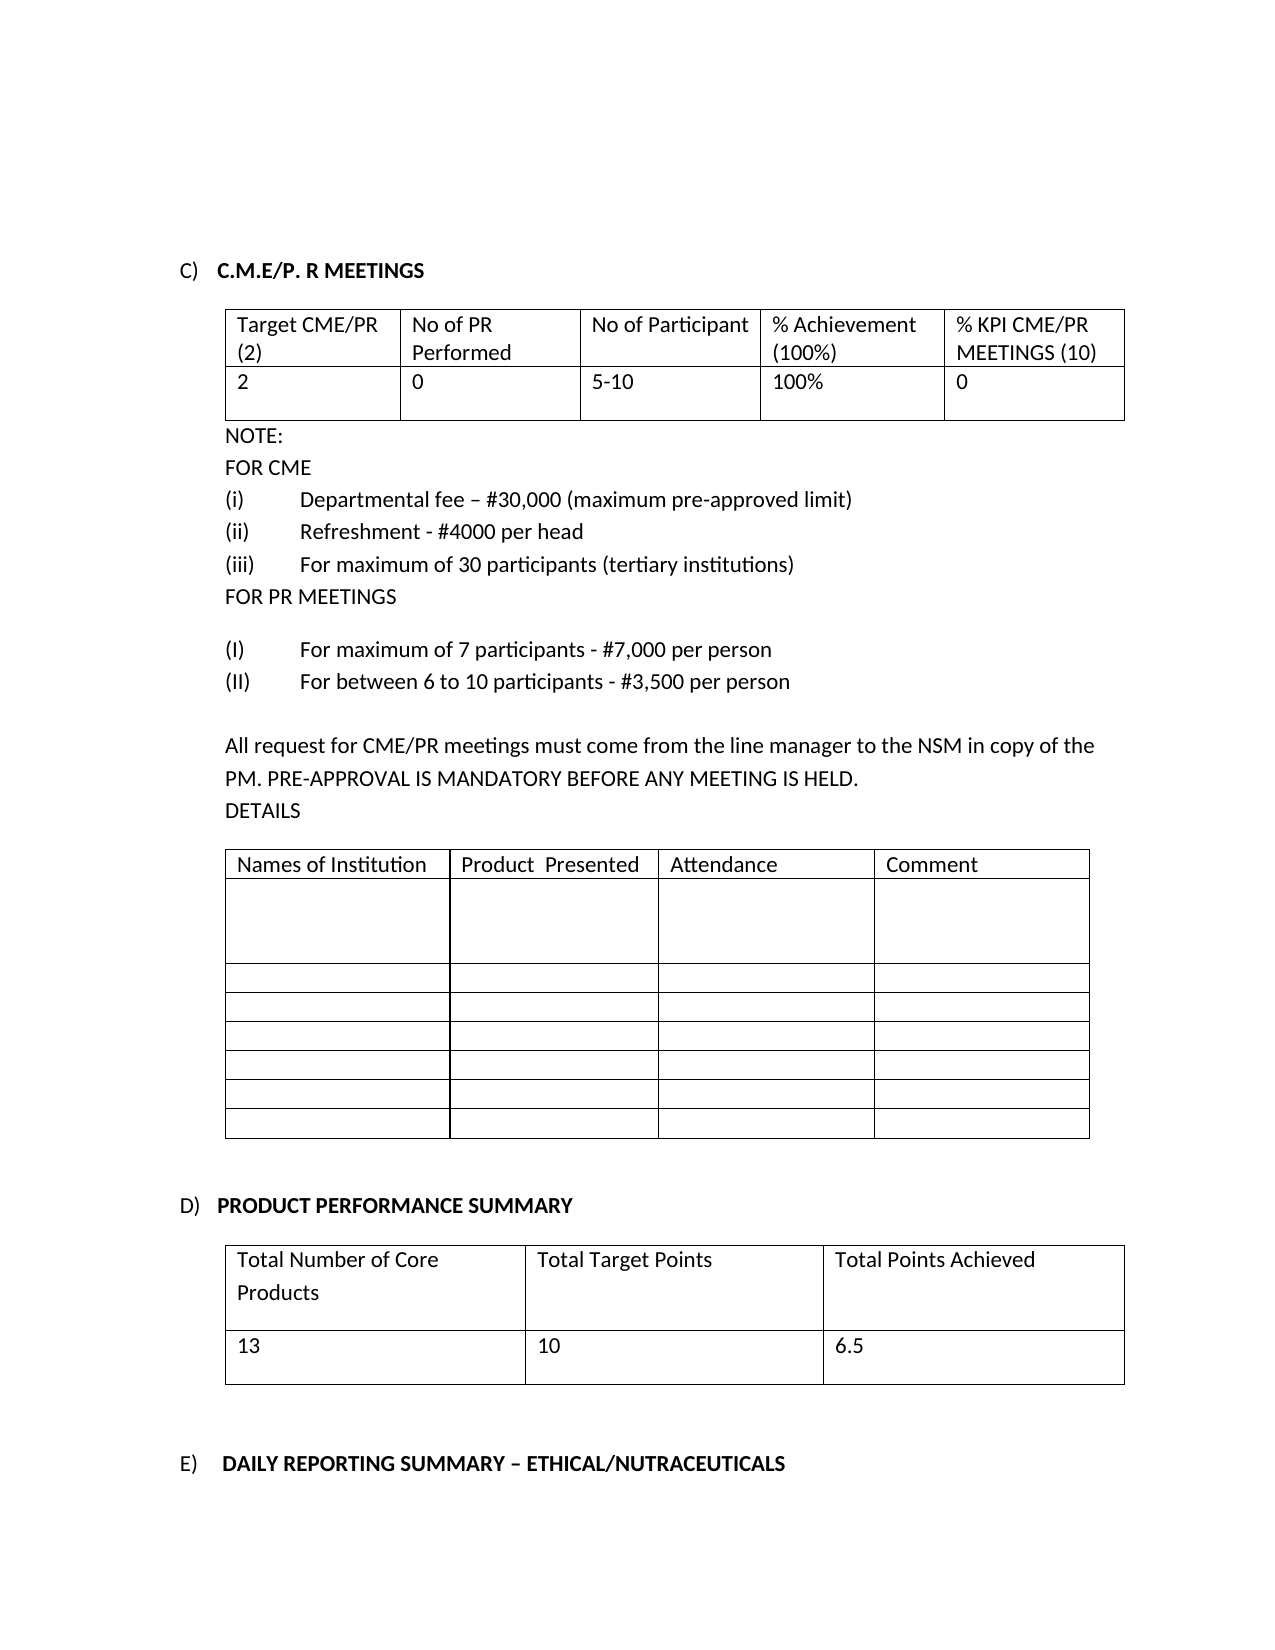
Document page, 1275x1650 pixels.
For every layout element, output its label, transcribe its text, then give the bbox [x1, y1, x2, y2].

table_cell [226, 964, 449, 992]
table_header Names of Institution [226, 850, 449, 878]
table_cell [451, 1080, 658, 1108]
table_cell [659, 993, 874, 1021]
list C.M.E/P. R MEETINGS [179, 256, 1125, 284]
table_header % KPI CME/PR MEETINGS (10) [945, 310, 1124, 366]
table_cell 13 [226, 1331, 525, 1384]
table_cell [226, 1051, 449, 1079]
table_header Total Target Points [526, 1246, 823, 1330]
table_header No of Participant [581, 310, 760, 366]
list DETAILS [225, 796, 1125, 824]
list DAILY REPORTING SUMMARY – ETHICAL/NUTRACEUTICALS [179, 1449, 1125, 1478]
text FOR PR MEETINGS [225, 582, 1125, 610]
list Departmental fee – #30,000 (maximum pre-approved limit) [225, 485, 1125, 513]
table_cell [451, 1109, 658, 1137]
table_cell [875, 964, 1089, 992]
table_cell [226, 1109, 449, 1137]
table_cell [659, 1080, 874, 1108]
list Refreshment - #4000 per head [225, 517, 1125, 546]
table_cell [226, 1080, 449, 1108]
list For between 6 to 10 participants - #3,500 per person [225, 667, 1125, 695]
text NOTE: [150, 421, 1125, 449]
table_header No of PR Performed [401, 310, 580, 366]
table_cell [875, 1109, 1089, 1137]
table_cell 10 [526, 1331, 823, 1384]
list For maximum of 30 participants (tertiary institutions) [225, 550, 1125, 578]
table_cell [659, 1051, 874, 1079]
text FOR CME [150, 453, 1125, 481]
table_cell [875, 1080, 1089, 1108]
table_header Target CME/PR (2) [226, 310, 400, 366]
table_cell 0 [945, 367, 1124, 420]
table_cell [451, 1022, 658, 1050]
table_cell [451, 964, 658, 992]
list For maximum of 7 participants - #7,000 per person [225, 635, 1125, 663]
table_header % Achievement (100%) [761, 310, 944, 366]
table_cell [451, 993, 658, 1021]
table_header Product Presented [451, 850, 658, 878]
table_cell [659, 1022, 874, 1050]
table_cell 100% [761, 367, 944, 420]
table_cell [875, 1022, 1089, 1050]
table_cell 2 [226, 367, 400, 420]
table_cell [451, 1051, 658, 1079]
table_header Total Points Achieved [824, 1246, 1124, 1330]
table_header Total Number of Core Products [226, 1246, 525, 1330]
table_cell [875, 993, 1089, 1021]
list All request for CME/PR meetings must come from the line manager to the NSM in copy of the PM. PRE-APPROVAL IS MANDATORY BEFORE ANY MEETING IS HELD. [225, 731, 1125, 792]
table_cell [226, 1022, 449, 1050]
table_cell [226, 879, 449, 963]
table_cell 6.5 [824, 1331, 1124, 1384]
table_cell [659, 964, 874, 992]
table_header Attendance [659, 850, 874, 878]
table_cell [226, 993, 449, 1021]
table_cell [875, 879, 1089, 963]
table_cell 5-10 [581, 367, 760, 420]
table_cell [659, 879, 874, 963]
table_cell 0 [401, 367, 580, 420]
list PRODUCT PERFORMANCE SUMMARY [179, 1191, 1125, 1219]
table_cell [875, 1051, 1089, 1079]
table_header Comment [875, 850, 1089, 878]
table_cell [659, 1109, 874, 1137]
table_cell [451, 879, 658, 963]
